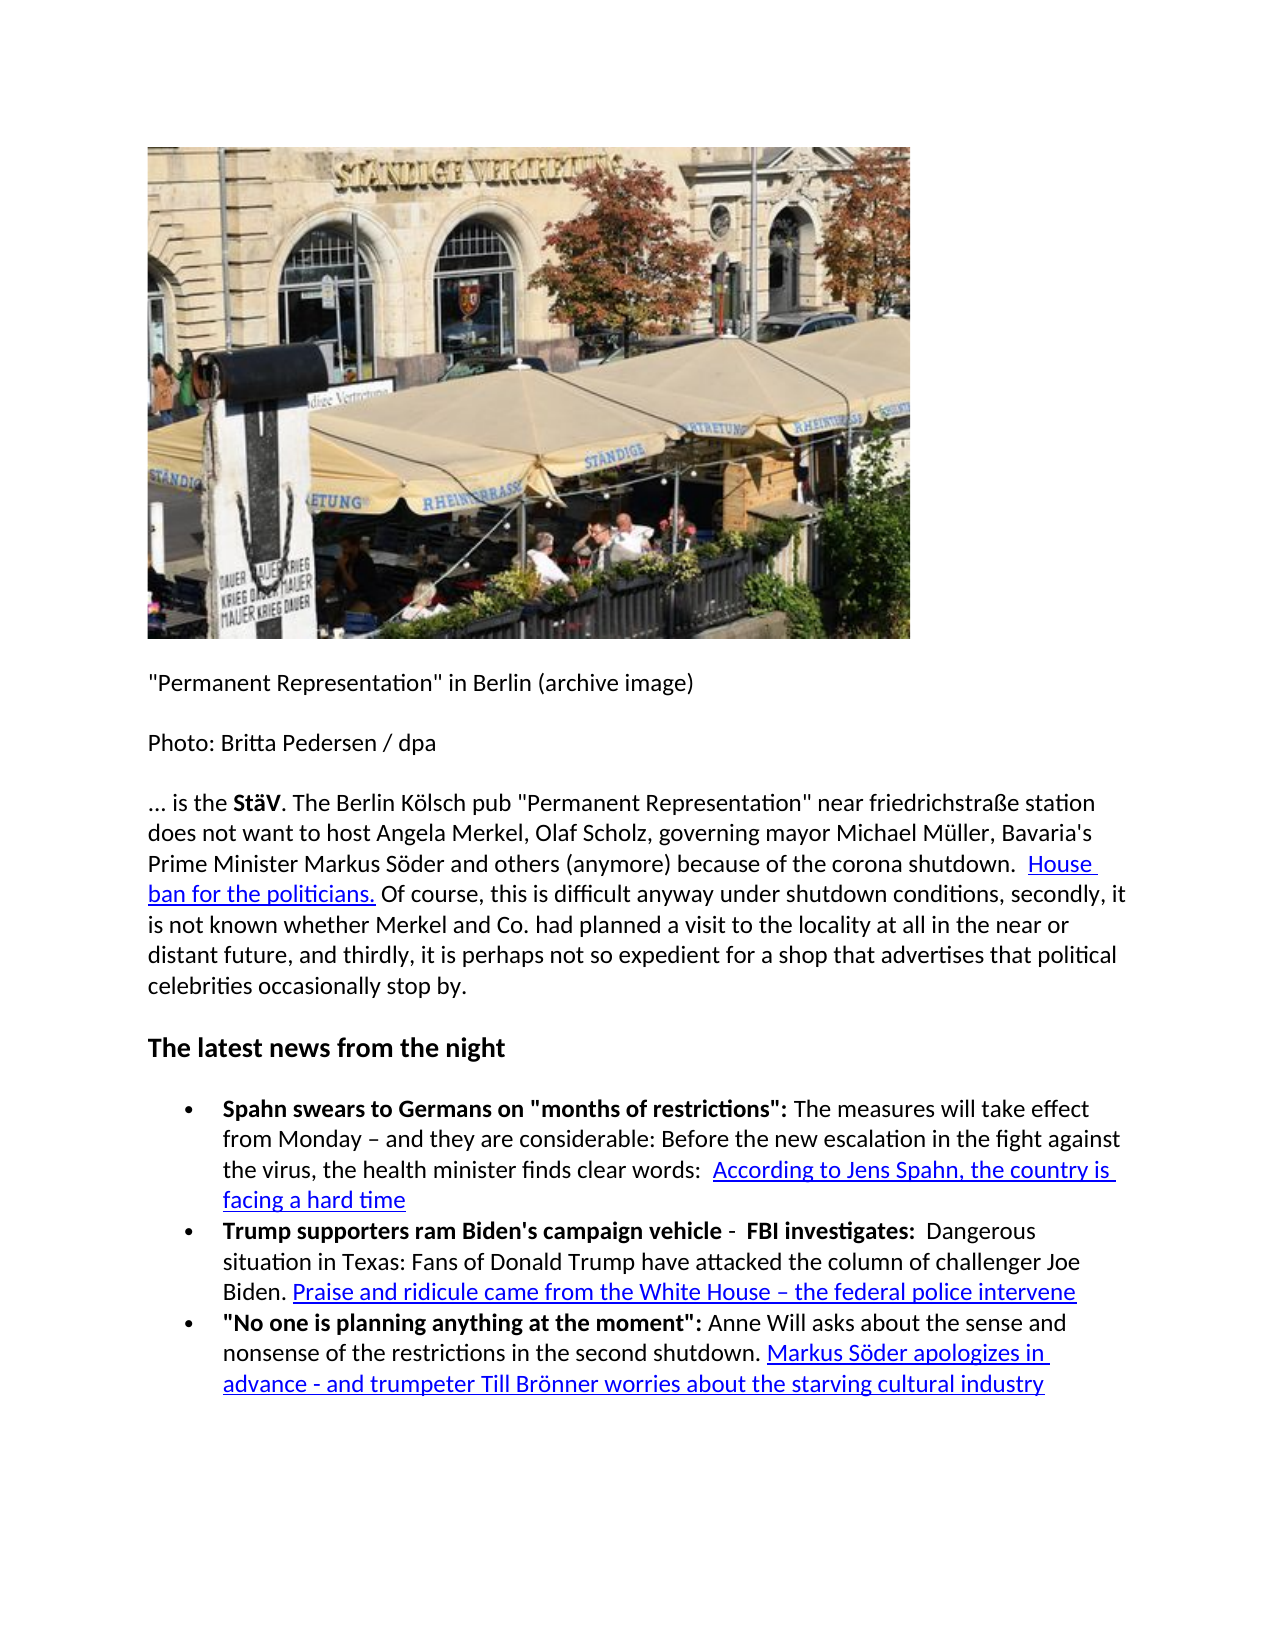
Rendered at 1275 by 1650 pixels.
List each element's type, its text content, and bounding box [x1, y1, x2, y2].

list "No one is planning anything at the moment": Anne Will asks about the sense and nonsense of the restrictions in the second shutdown. Markus Söder apologizes in advance - and trumpeter Till Brönner worries about the starving cultural industry [185, 1307, 1127, 1398]
list Spahn swears to Germans on "months of restrictions": The measures will take effect from Monday – and they are considerable: Before the new escalation in the fight against the virus, the health minister finds clear words: According to Jens Spahn, the country is facing a hard time [185, 1093, 1127, 1215]
text "Permanent Representation" in Berlin (archive image) [148, 667, 1127, 698]
text ... is the StäV. The Berlin Kölsch pub "Permanent Representation" near friedrichstraße station does not want to host Angela Merkel, Olaf Scholz, governing mayor Michael Müller, Bavaria's Prime Minister Markus Söder and others (anymore) because of the corona shutdown. House ban for the politicians. Of course, this is difficult anyway under shutdown conditions, secondly, it is not known whether Merkel and Co. had planned a visit to the locality at all in the near or distant future, and thirdly, it is perhaps not so expedient for a shop that advertises that political celebrities occasionally stop by. [148, 787, 1127, 1000]
list Trump supporters ram Biden's campaign vehicle - FBI investigates: Dangerous situation in Texas: Fans of Donald Trump have attacked the column of challenger Joe Biden. Praise and ridicule came from the White House – the federal police intervene [185, 1215, 1127, 1307]
picture [147, 147, 910, 639]
text Photo: Britta Pedersen / dpa [148, 727, 1127, 758]
text The latest news from the night [148, 1029, 1127, 1064]
